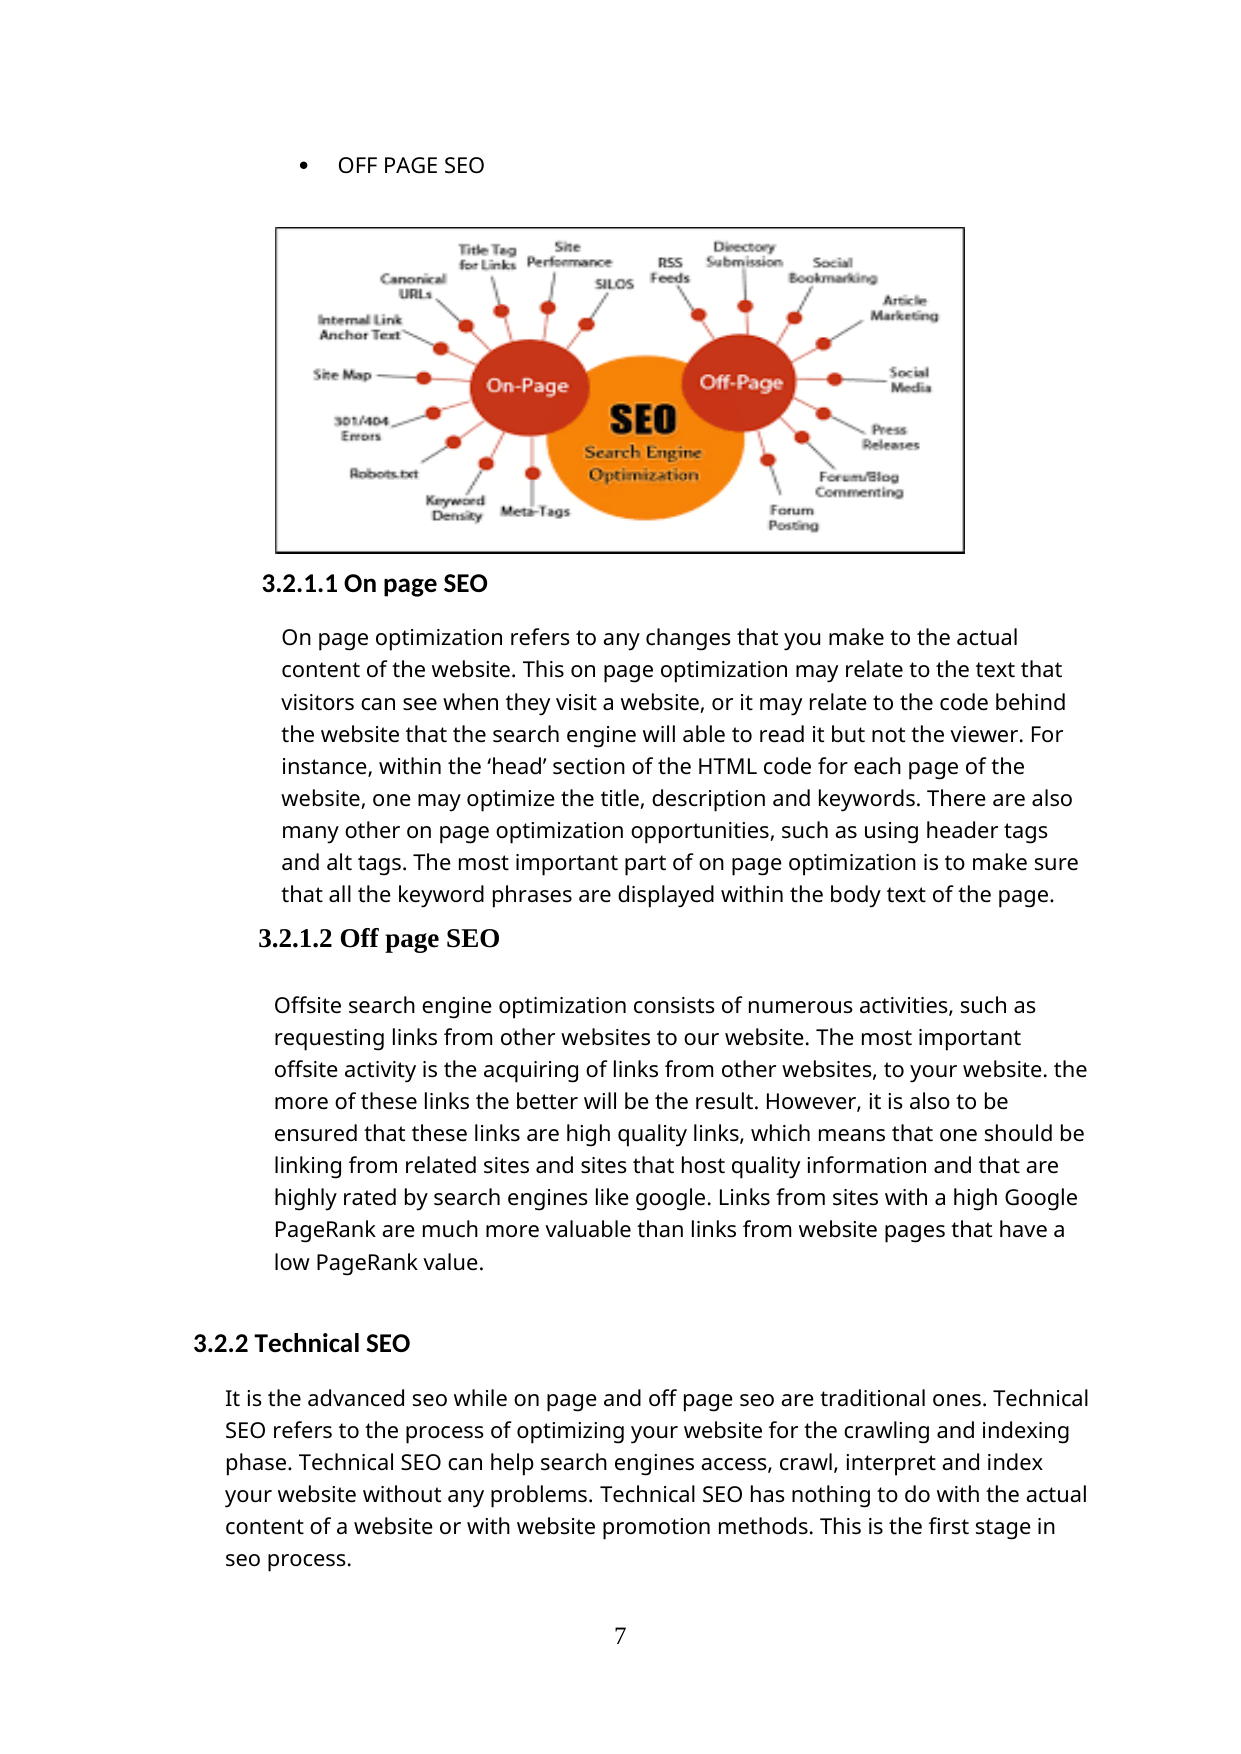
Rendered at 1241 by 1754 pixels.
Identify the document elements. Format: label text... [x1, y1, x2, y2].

text 3.2.2 Technical SEO [150, 1333, 1090, 1358]
text 3.2.1.1 On page SEO [150, 572, 1090, 597]
list It is the advanced seo while on page and off page seo are traditional ones. Technical SEO refers to the process of optimizing your website for the crawling and indexing phase. Technical SEO can help search engines access, crawl, interpret and index your website without any problems. Technical SEO has nothing to do with the actual content of a website or with website promotion methods. This is the first stage in seo process. [225, 1412, 1090, 1573]
list On page optimization refers to any changes that you make to the actual content of the website. This on page optimization may relate to the text that visitors can see when they visit a website, or it may relate to the code behind the website that the search engine will able to read it but not the viewer. For instance, within the ‘head’ section of the HTML code for each page of the website, one may optimize the title, description and keywords. There are also many other on page optimization opportunities, such as using header tags and alt tags. The most important part of on page optimization is to make sure that all the keyword phrases are displayed within the body text of the page. [281, 622, 1090, 909]
list Offsite search engine optimization consists of numerous activities, such as requesting links from other websites to our website. The most important offsite activity is the acquiring of links from other websites, to your website. the more of these links the better will be the result. However, it is also to be ensured that these links are high quality links, which means that one should be linking from related sites and sites that host quality information and that are highly rated by search engines like google. Links from sites with a high Google PageRank are much more valuable than links from website pages that have a low PageRank value. [274, 990, 1090, 1276]
picture [275, 227, 965, 554]
text 3.2.1.2 Off page SEO [150, 928, 1090, 953]
list OFF PAGE SEO [300, 150, 1090, 180]
